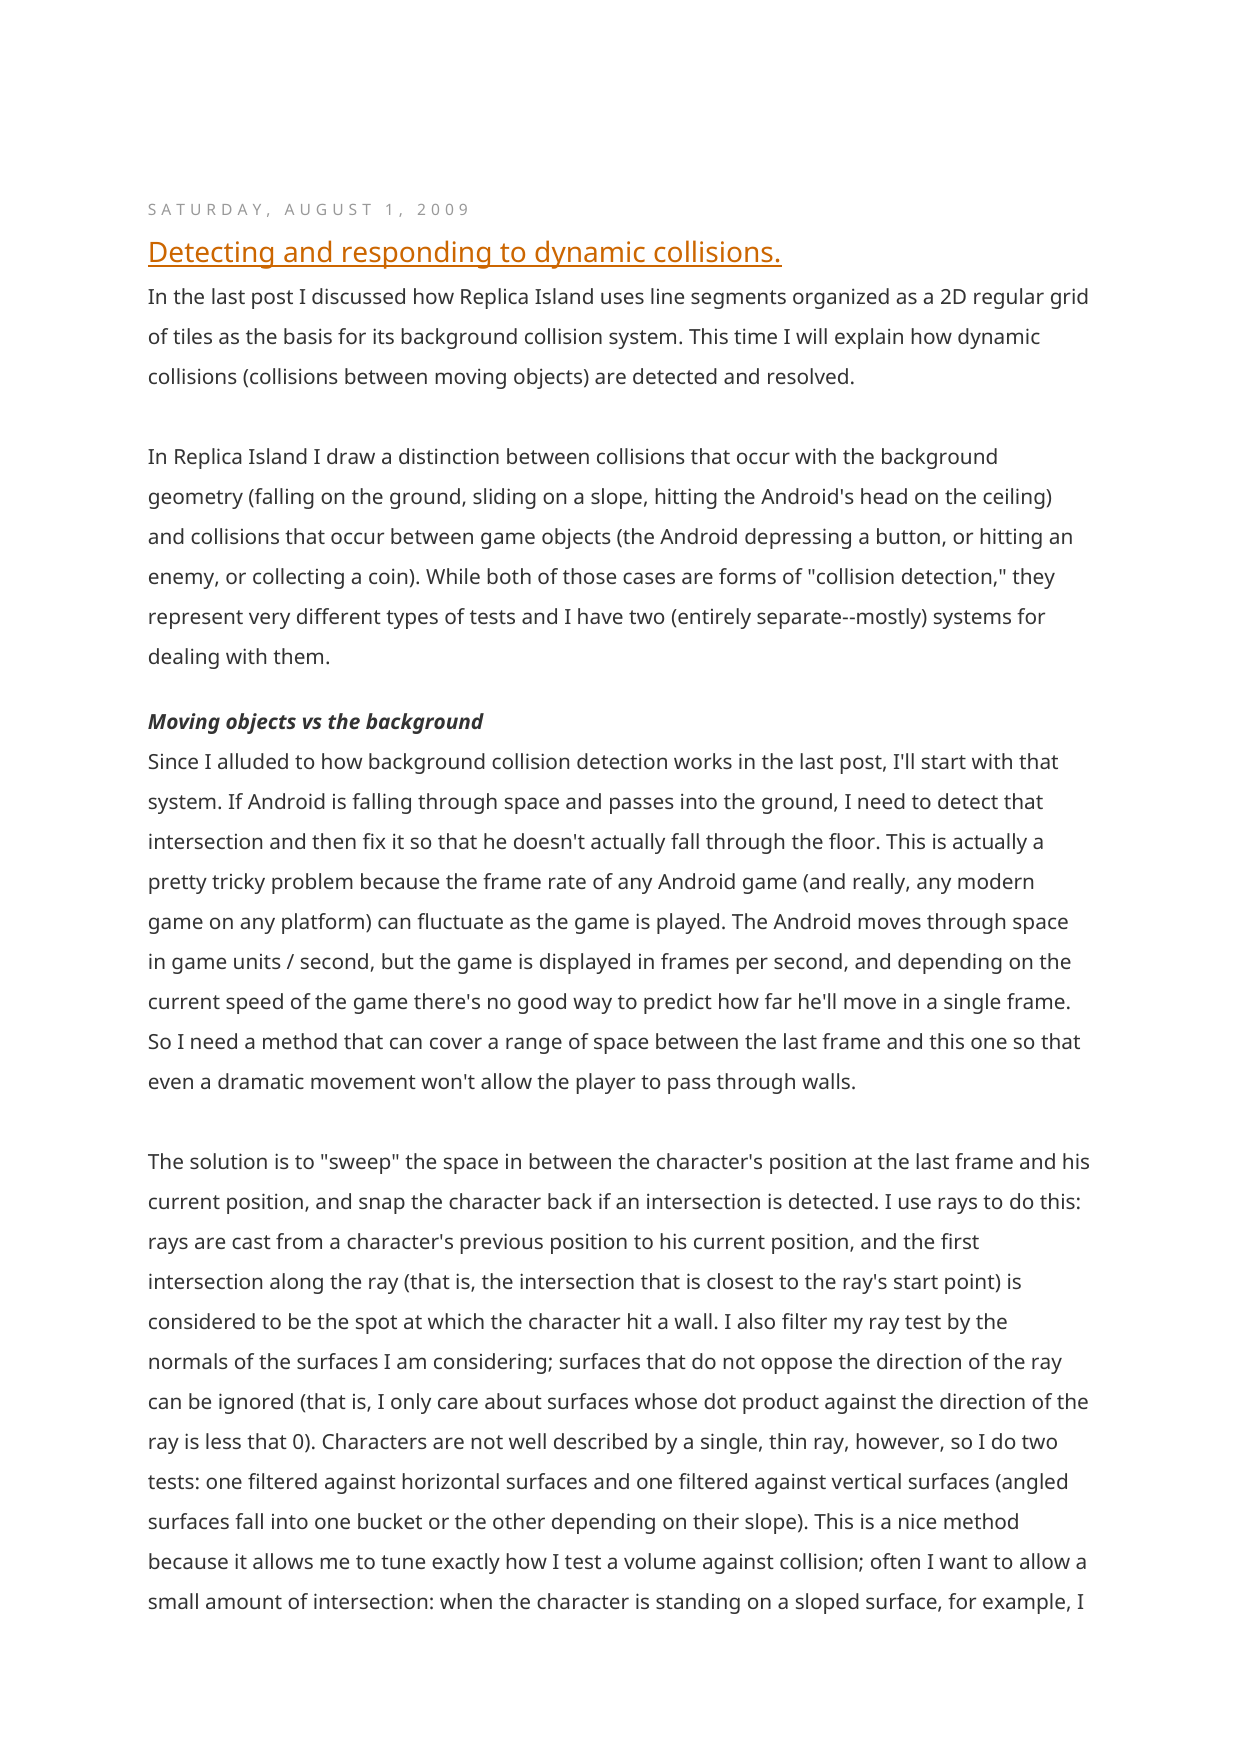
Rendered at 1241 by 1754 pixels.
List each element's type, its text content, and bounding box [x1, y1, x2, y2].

subtitle Moving objects vs the background [148, 696, 1093, 736]
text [148, 736, 1093, 1616]
subtitle SATURDAY, AUGUST 1, 2009 [148, 185, 1093, 220]
text In the last post I discussed how Replica Island uses line segments organized as a 2D regular grid of tiles as the basis for its background collision system. This time I will explain how dynamic collisions (collisions between moving objects) are detected and resolved. In Replica Island I draw a distinction between collisions that occur with the background geometry (falling on the ground, sliding on a slope, hitting the Android's head on the ceiling) and collisions that occur between game objects (the Android depressing a button, or hitting an enemy, or collecting a coin). While both of those cases are forms of "collision detection," they represent very different types of tests and I have two (entirely separate--mostly) systems for dealing with them. [148, 271, 1093, 671]
subtitle Detecting and responding to dynamic collisions. [148, 233, 1093, 271]
